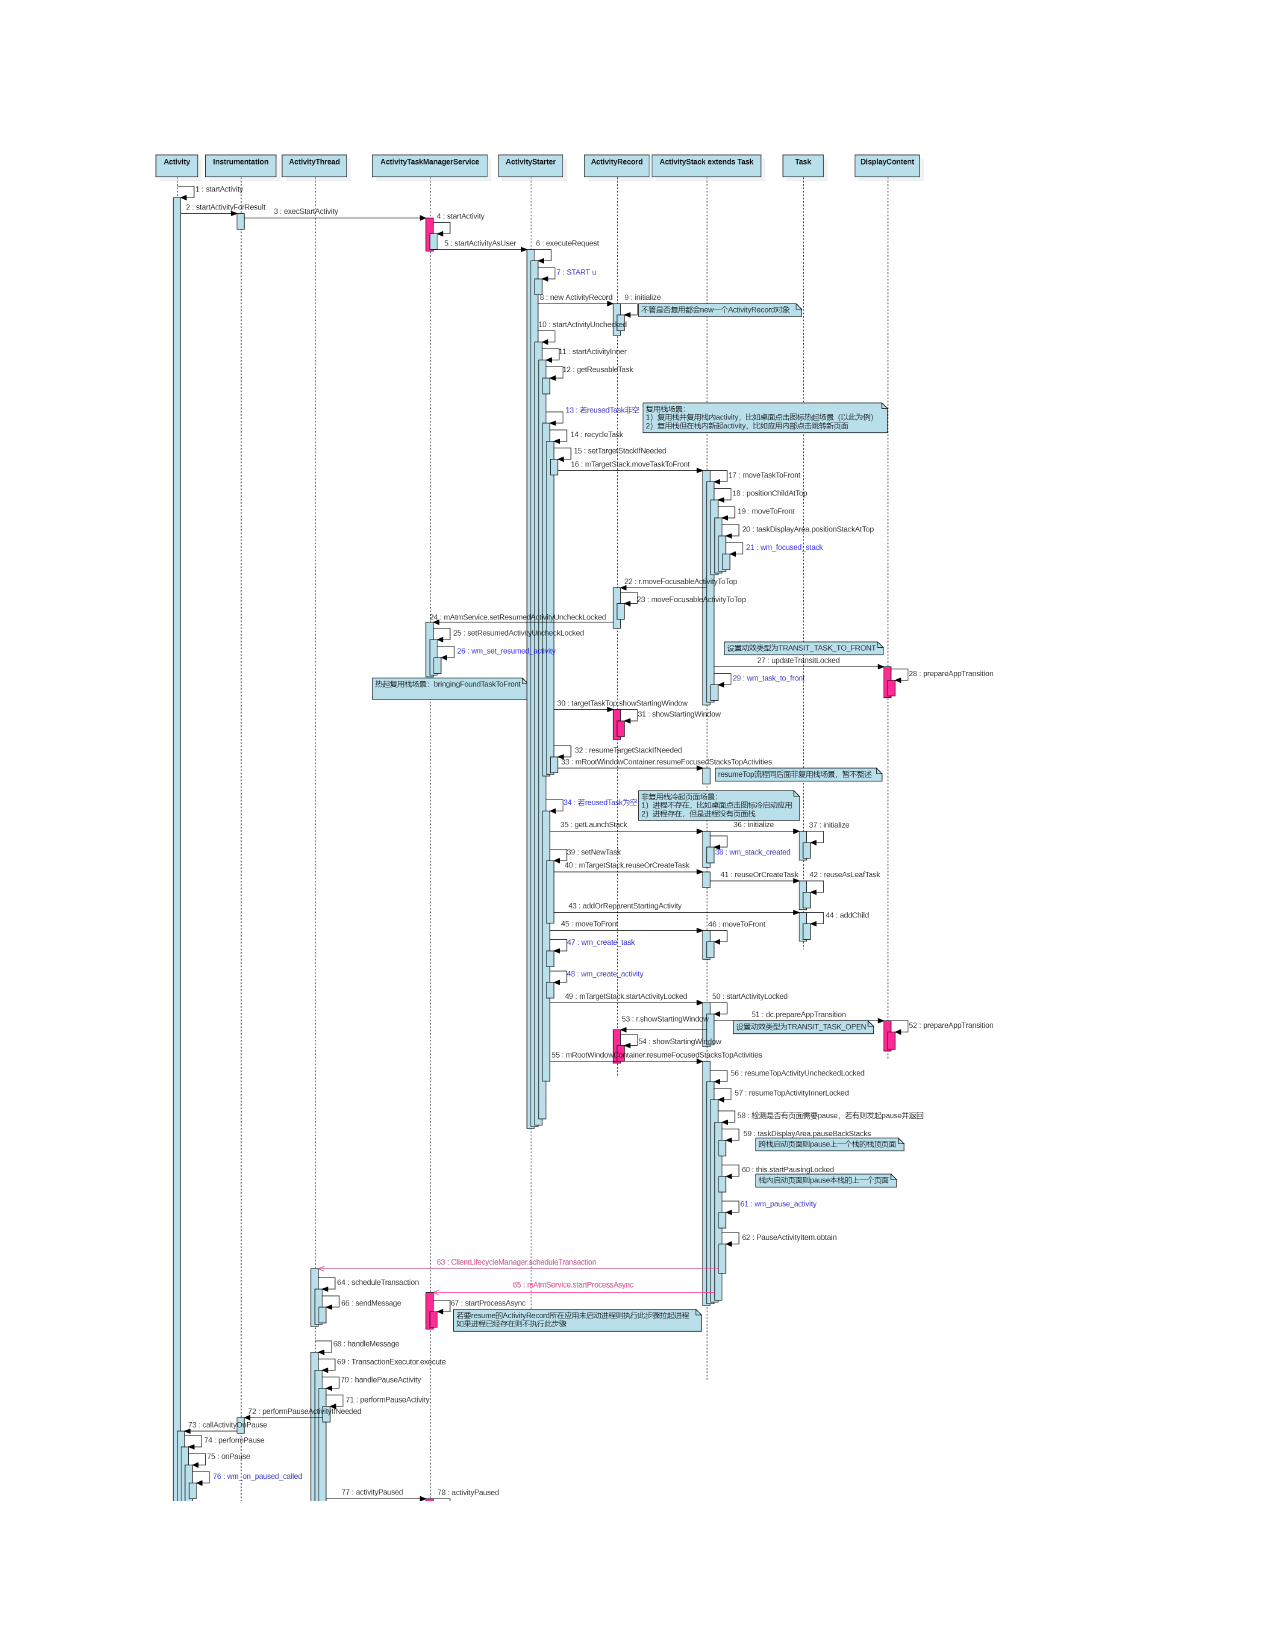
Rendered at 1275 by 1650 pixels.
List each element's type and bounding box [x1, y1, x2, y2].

picture [150, 150, 1014, 1501]
